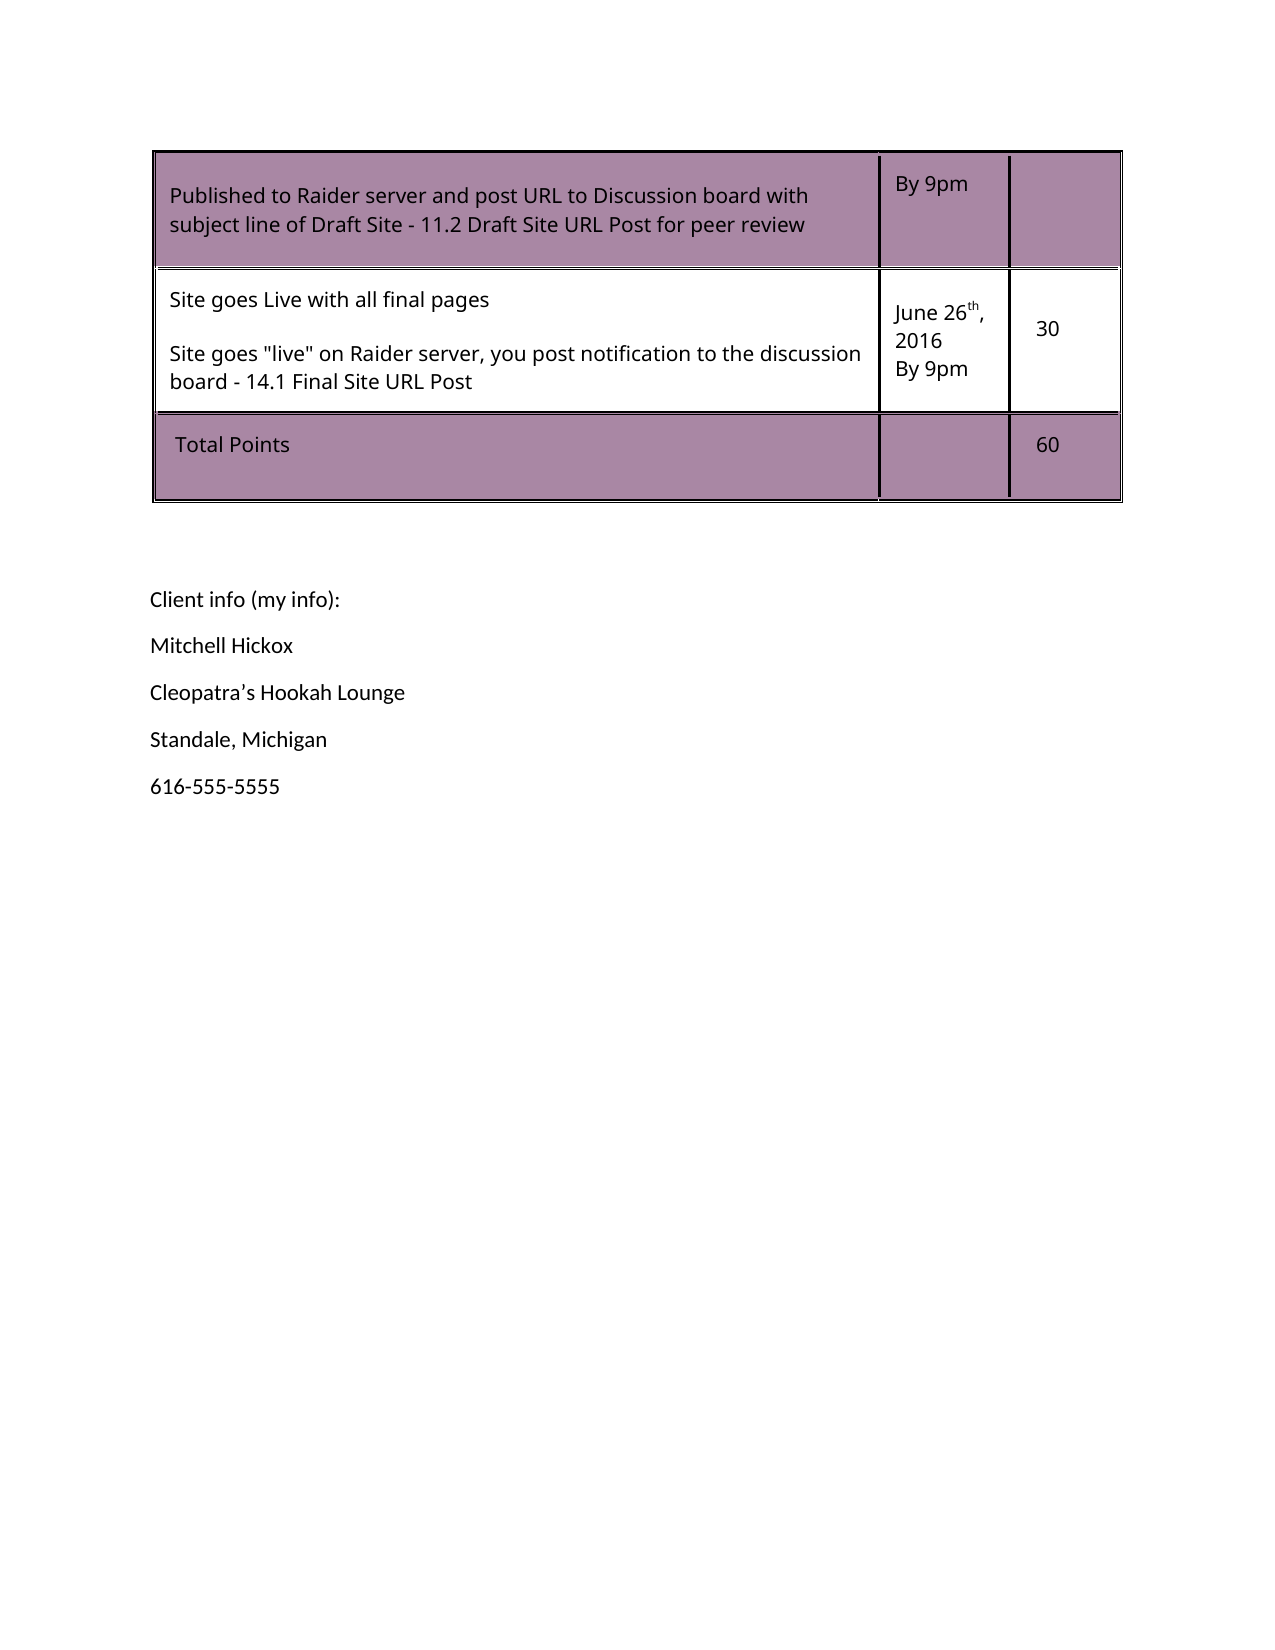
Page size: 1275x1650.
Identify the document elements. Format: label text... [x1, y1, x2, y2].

table_cell Site goes Live with all final pages Site goes "live" on Raider server, you post notification to the discussion board - 14.1 Final Site URL Post [156, 266, 878, 411]
table_cell [879, 415, 1009, 499]
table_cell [156, 152, 879, 266]
table_cell 60 [1009, 411, 1120, 499]
table_cell Total Points [156, 411, 879, 499]
table_cell June 26th, 2016 By 9pm [881, 270, 1008, 411]
table_cell 30 [1011, 266, 1120, 411]
text Mitchell Hickox [150, 632, 1125, 660]
text Cleopatra’s Hookah Lounge [150, 678, 1125, 707]
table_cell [879, 153, 1009, 266]
table_cell 15 [1009, 153, 1120, 266]
text Client info (my info): [150, 585, 1125, 613]
text 616-555-5555 [150, 772, 1125, 800]
text Standale, Michigan [150, 725, 1125, 753]
